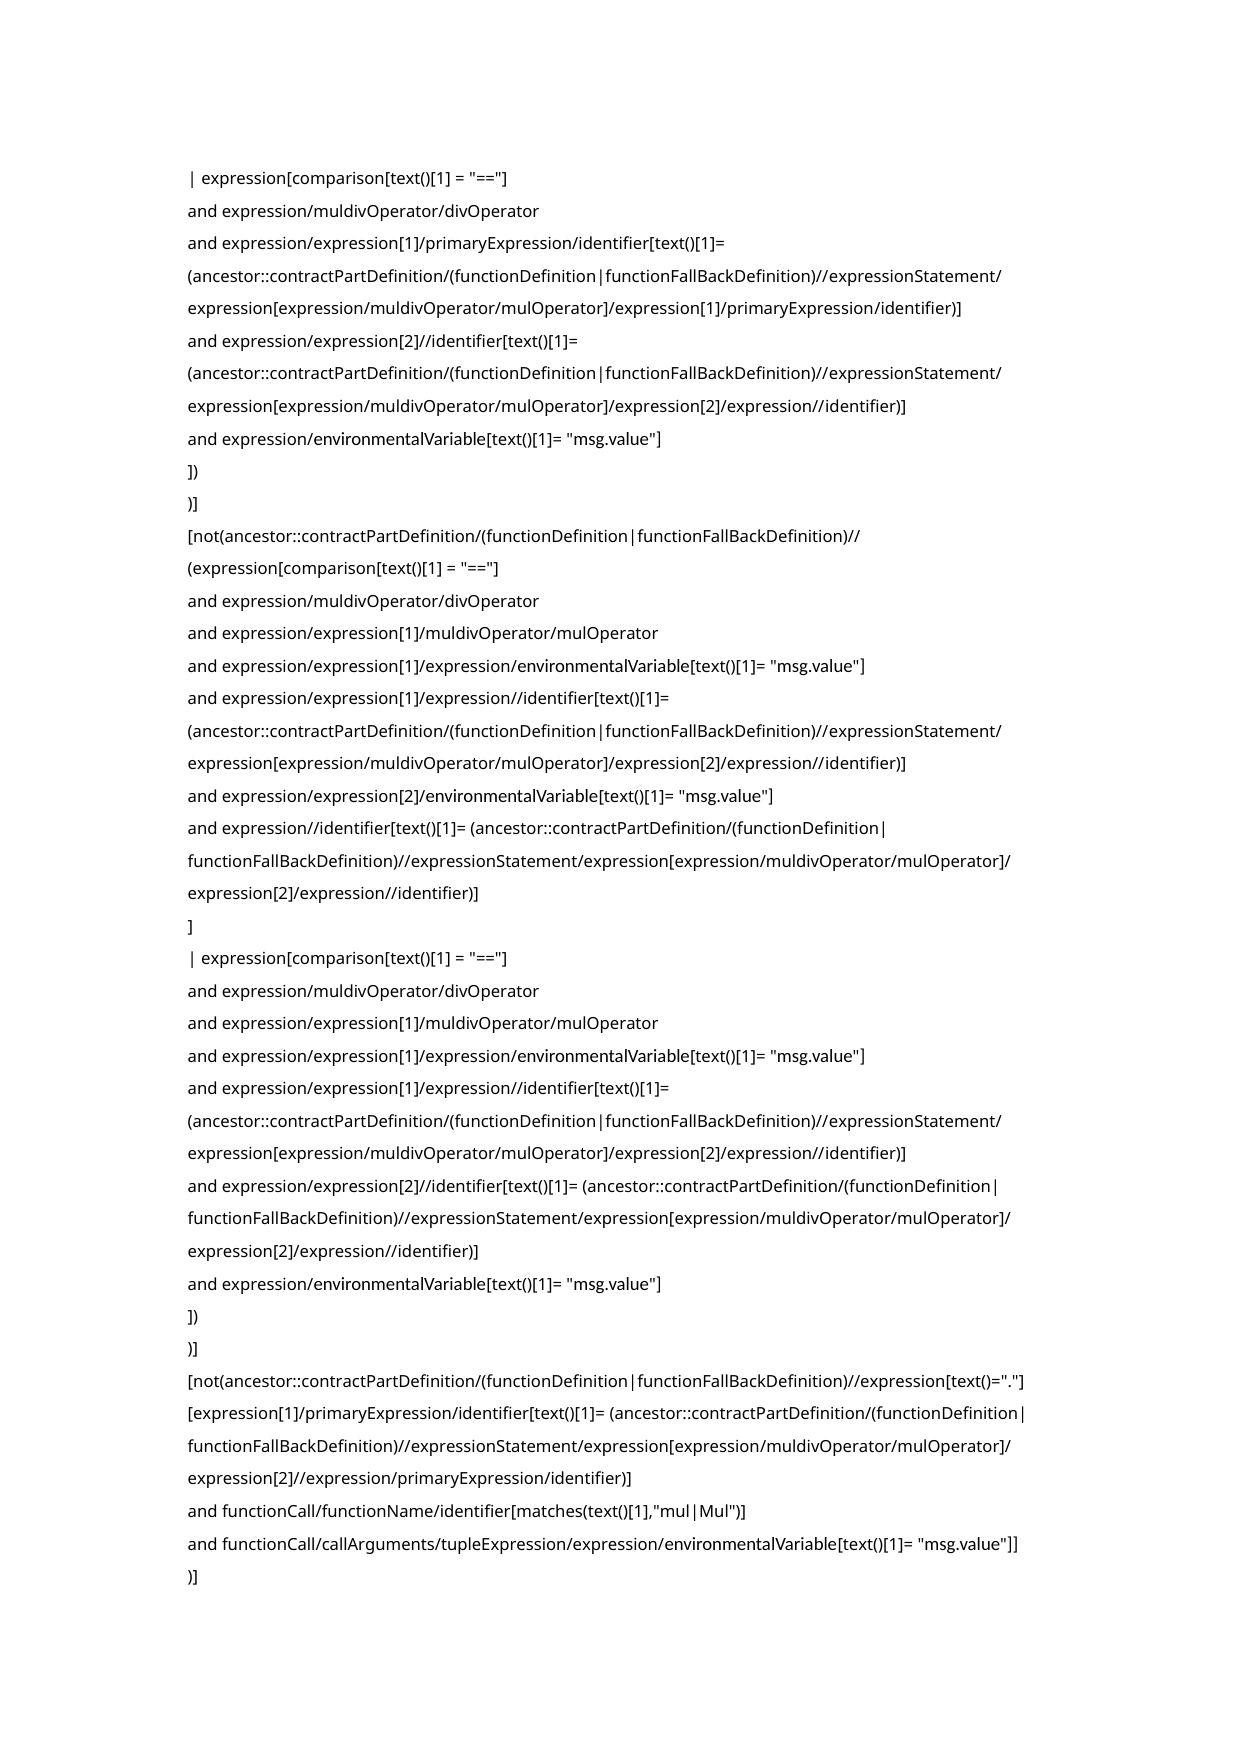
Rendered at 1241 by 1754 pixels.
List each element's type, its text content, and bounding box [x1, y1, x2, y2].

text and expression/expression[1]/expression/environmentalVariable[text()[1]= "msg.value"] [187, 649, 1053, 682]
text [not(ancestor::contractPartDefinition/(functionDefinition|functionFallBackDefinition)//(expression[comparison[text()[1] = "=="] [187, 519, 1053, 584]
text and functionCall/callArguments/tupleExpression/expression/environmentalVariable[text()[1]= "msg.value"]] [187, 1527, 1053, 1559]
text and expression/expression[2]/environmentalVariable[text()[1]= "msg.value"] [187, 779, 1053, 812]
text )] [187, 487, 1053, 519]
text [not(ancestor::contractPartDefinition/(functionDefinition|functionFallBackDefinition)//expression[text()="."] [187, 1364, 1053, 1397]
text and expression/environmentalVariable[text()[1]= "msg.value"] [187, 422, 1053, 454]
text and expression/expression[1]/expression//identifier[text()[1]= [187, 682, 1053, 714]
text and expression//identifier[text()[1]= (ancestor::contractPartDefinition/(functionDefinition|functionFallBackDefinition)//expressionStatement/expression[expression/muldivOperator/mulOperator]/expression[2]/expression//identifier)] [187, 812, 1053, 909]
text | expression[comparison[text()[1] = "=="] [187, 162, 1053, 194]
text and expression/expression[1]/muldivOperator/mulOperator [187, 1007, 1053, 1039]
text ] [187, 909, 1053, 942]
text ]) [187, 454, 1053, 487]
text [expression[1]/primaryExpression/identifier[text()[1]= (ancestor::contractPartDefinition/(functionDefinition|functionFallBackDefinition)//expressionStatement/expression[expression/muldivOperator/mulOperator]/expression[2]//expression/primaryExpression/identifier)] [187, 1397, 1053, 1494]
text and expression/expression[2]//identifier[text()[1]= [187, 324, 1053, 357]
text and expression/expression[1]/expression//identifier[text()[1]= [187, 1072, 1053, 1104]
text and expression/environmentalVariable[text()[1]= "msg.value"] [187, 1267, 1053, 1299]
text and expression/muldivOperator/divOperator [187, 194, 1053, 227]
text ]) [187, 1299, 1053, 1332]
text )] [187, 1559, 1053, 1592]
text )] [187, 1332, 1053, 1364]
text (ancestor::contractPartDefinition/(functionDefinition|functionFallBackDefinition)//expressionStatement/expression[expression/muldivOperator/mulOperator]/expression[2]/expression//identifier)] [187, 1104, 1053, 1169]
text and functionCall/functionName/identifier[matches(text()[1],"mul|Mul")] [187, 1494, 1053, 1527]
text and expression/expression[2]//identifier[text()[1]= (ancestor::contractPartDefinition/(functionDefinition|functionFallBackDefinition)//expressionStatement/expression[expression/muldivOperator/mulOperator]/expression[2]/expression//identifier)] [187, 1169, 1053, 1267]
text (ancestor::contractPartDefinition/(functionDefinition|functionFallBackDefinition)//expressionStatement/expression[expression/muldivOperator/mulOperator]/expression[2]/expression//identifier)] [187, 714, 1053, 779]
text and expression/expression[1]/muldivOperator/mulOperator [187, 617, 1053, 649]
text (ancestor::contractPartDefinition/(functionDefinition|functionFallBackDefinition)//expressionStatement/expression[expression/muldivOperator/mulOperator]/expression[2]/expression//identifier)] [187, 357, 1053, 422]
text and expression/expression[1]/expression/environmentalVariable[text()[1]= "msg.value"] [187, 1039, 1053, 1072]
text | expression[comparison[text()[1] = "=="] [187, 942, 1053, 974]
text and expression/muldivOperator/divOperator [187, 584, 1053, 617]
text and expression/muldivOperator/divOperator [187, 974, 1053, 1007]
text and expression/expression[1]/primaryExpression/identifier[text()[1]= [187, 227, 1053, 259]
